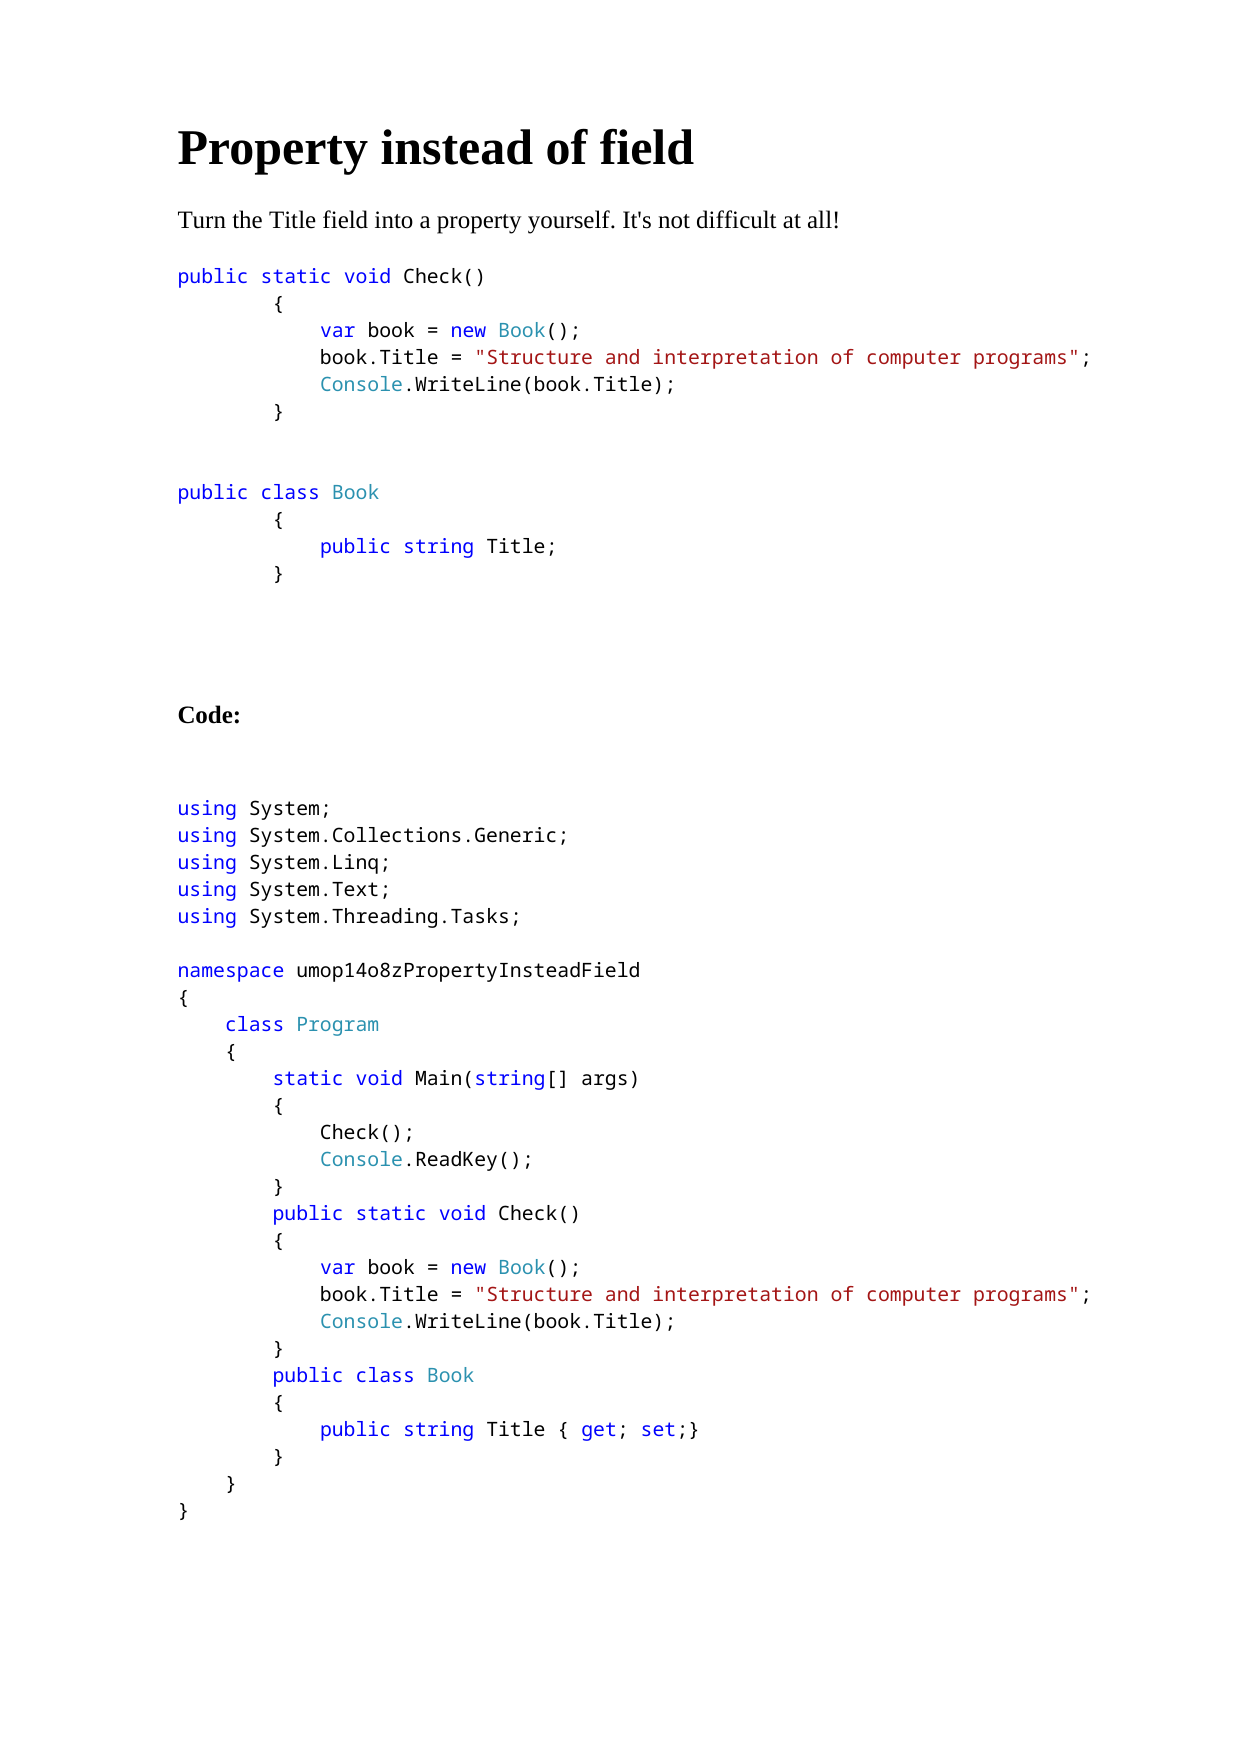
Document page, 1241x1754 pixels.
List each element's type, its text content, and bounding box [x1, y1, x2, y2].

text public class Book [177, 478, 1152, 506]
text book.Title = "Structure and interpretation of computer programs"; [177, 344, 1152, 371]
text using System.Linq; [177, 848, 1152, 875]
text Console.WriteLine(book.Title); [177, 1307, 1152, 1334]
text static void Main(string[] args) [177, 1064, 1152, 1091]
text public string Title { get; set;} [177, 1415, 1152, 1442]
text Check(); [177, 1118, 1152, 1145]
text using System.Collections.Generic; [177, 821, 1152, 848]
text book.Title = "Structure and interpretation of computer programs"; [177, 1280, 1152, 1307]
text public string Title; [177, 532, 1152, 559]
text { [177, 1091, 1152, 1118]
text } [177, 1496, 1152, 1523]
text using System.Threading.Tasks; [177, 902, 1152, 929]
text Code: [177, 700, 1152, 728]
text Property instead of field [177, 118, 1152, 176]
text { [177, 1037, 1152, 1064]
text } [177, 1442, 1152, 1469]
text using System; [177, 794, 1152, 821]
text { [177, 983, 1152, 1010]
text } [177, 1469, 1152, 1496]
text var book = new Book(); [177, 317, 1152, 344]
text { [177, 290, 1152, 317]
text public class Book [177, 1361, 1152, 1388]
text var book = new Book(); [177, 1253, 1152, 1280]
text namespace umop14o8zPropertyInsteadField [177, 956, 1152, 983]
text class Program [177, 1010, 1152, 1037]
text public static void Check() [177, 263, 1152, 290]
text } [177, 398, 1152, 424]
text } [177, 1172, 1152, 1199]
text Turn the Title field into a property yourself. It's not difficult at all! [177, 205, 1152, 233]
text { [177, 506, 1152, 532]
text } [177, 559, 1152, 586]
text using System.Text; [177, 875, 1152, 902]
text { [177, 1388, 1152, 1415]
text { [177, 1226, 1152, 1253]
text Console.ReadKey(); [177, 1145, 1152, 1172]
text } [177, 1334, 1152, 1361]
text Console.WriteLine(book.Title); [177, 371, 1152, 398]
text public static void Check() [177, 1199, 1152, 1226]
